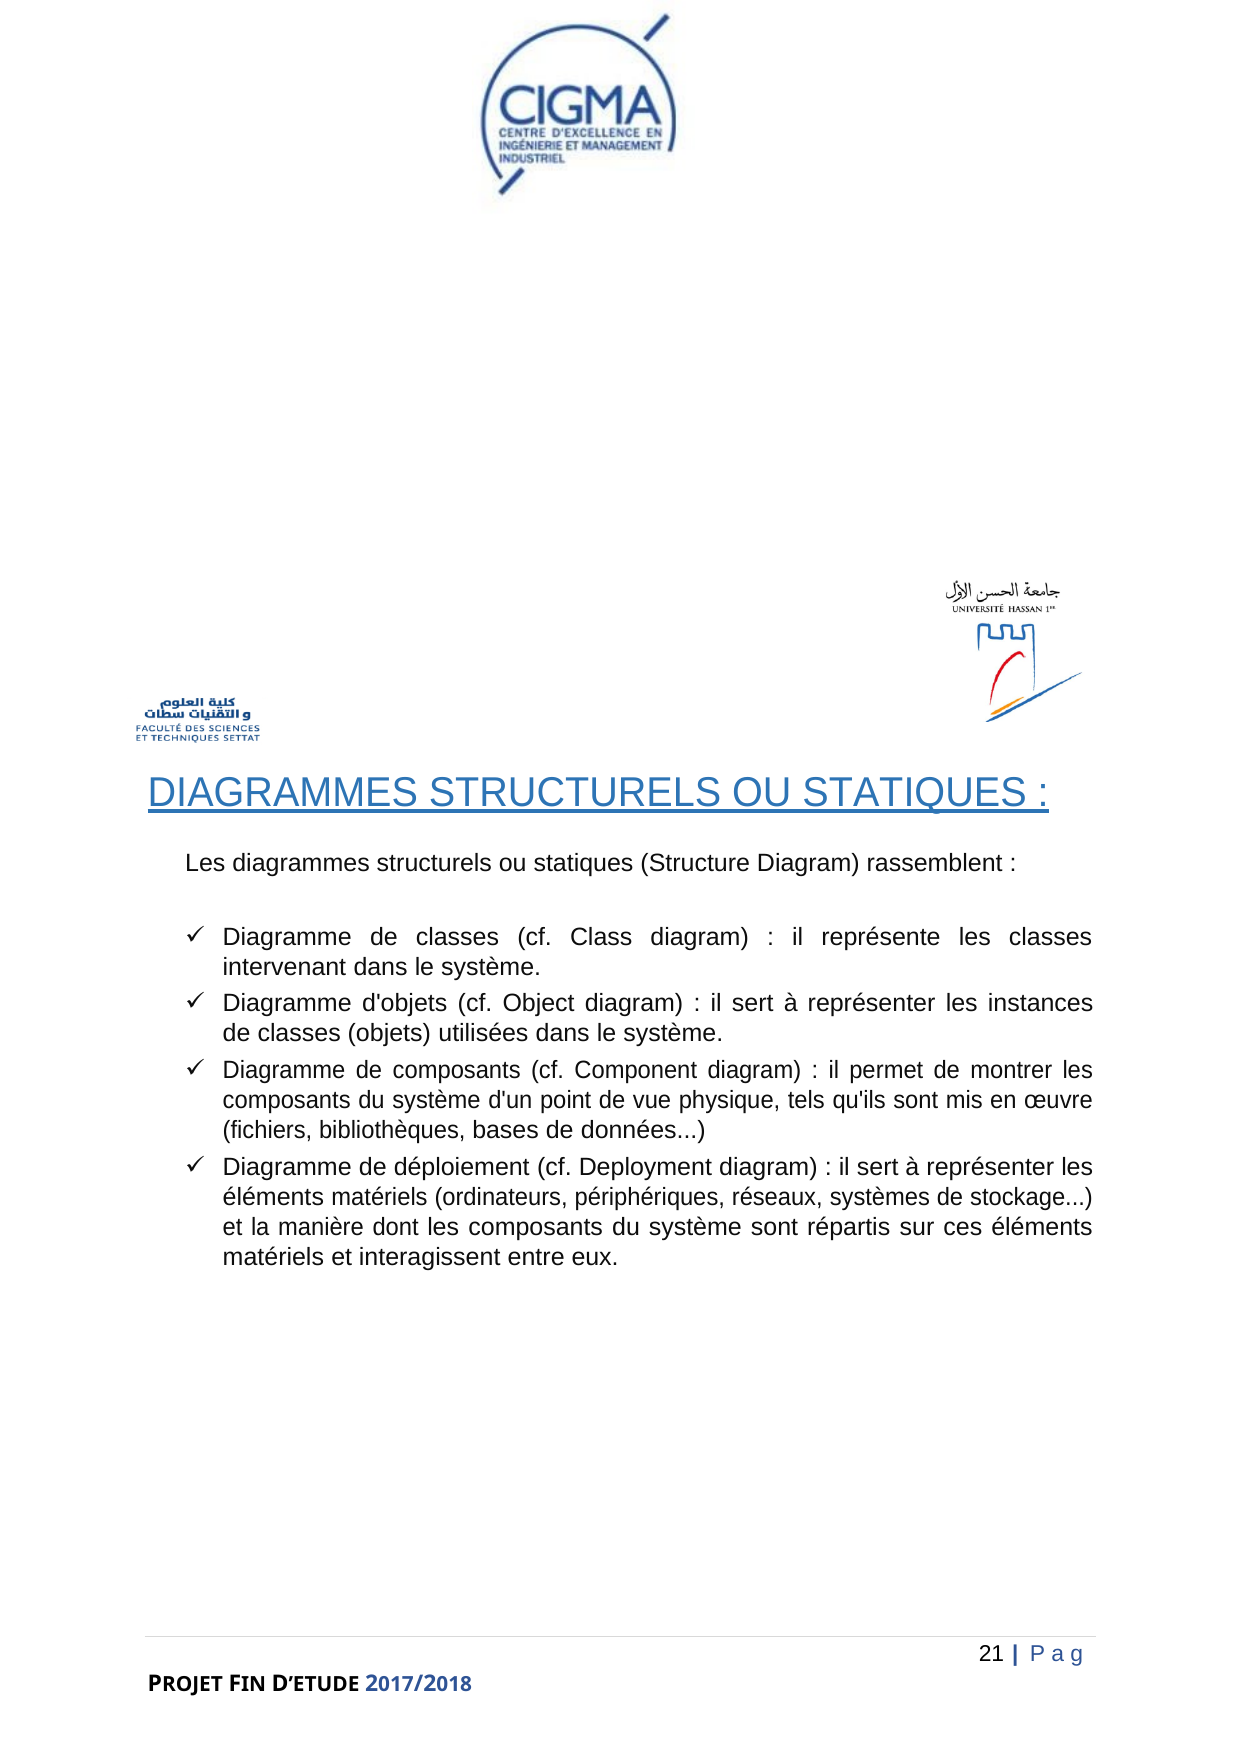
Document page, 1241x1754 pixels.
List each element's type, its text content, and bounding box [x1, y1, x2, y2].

picture [940, 578, 1085, 719]
picture [471, 0, 696, 215]
list Diagramme de déploiement (cf. Deployment diagram) : il sert à représenter les éléments matériels (ordinateurs, périphériques, réseaux, systèmes de stockage...) et la manière dont les composants du système sont répartis sur ces éléments matériels et interagissent entre eux. [185, 1152, 1093, 1271]
picture [127, 697, 285, 754]
list Diagramme de composants (cf. Component diagram) : il permet de montrer les composants du système d'un point de vue physique, tels qu'ils sont mis en œuvre (fichiers, bibliothèques, bases de données...) [185, 1055, 1093, 1144]
subtitle DIAGRAMMES STRUCTURELS OU STATIQUES : [147, 767, 1240, 815]
text Les diagrammes structurels ou statiques (Structure Diagram) rassemblent : [185, 848, 1240, 877]
list Diagramme d'objets (cf. Object diagram) : il sert à représenter les instances de classes (objets) utilisées dans le système. [185, 988, 1093, 1047]
list Diagramme de classes (cf. Class diagram) : il représente les classes intervenant dans le système. [185, 921, 1093, 980]
